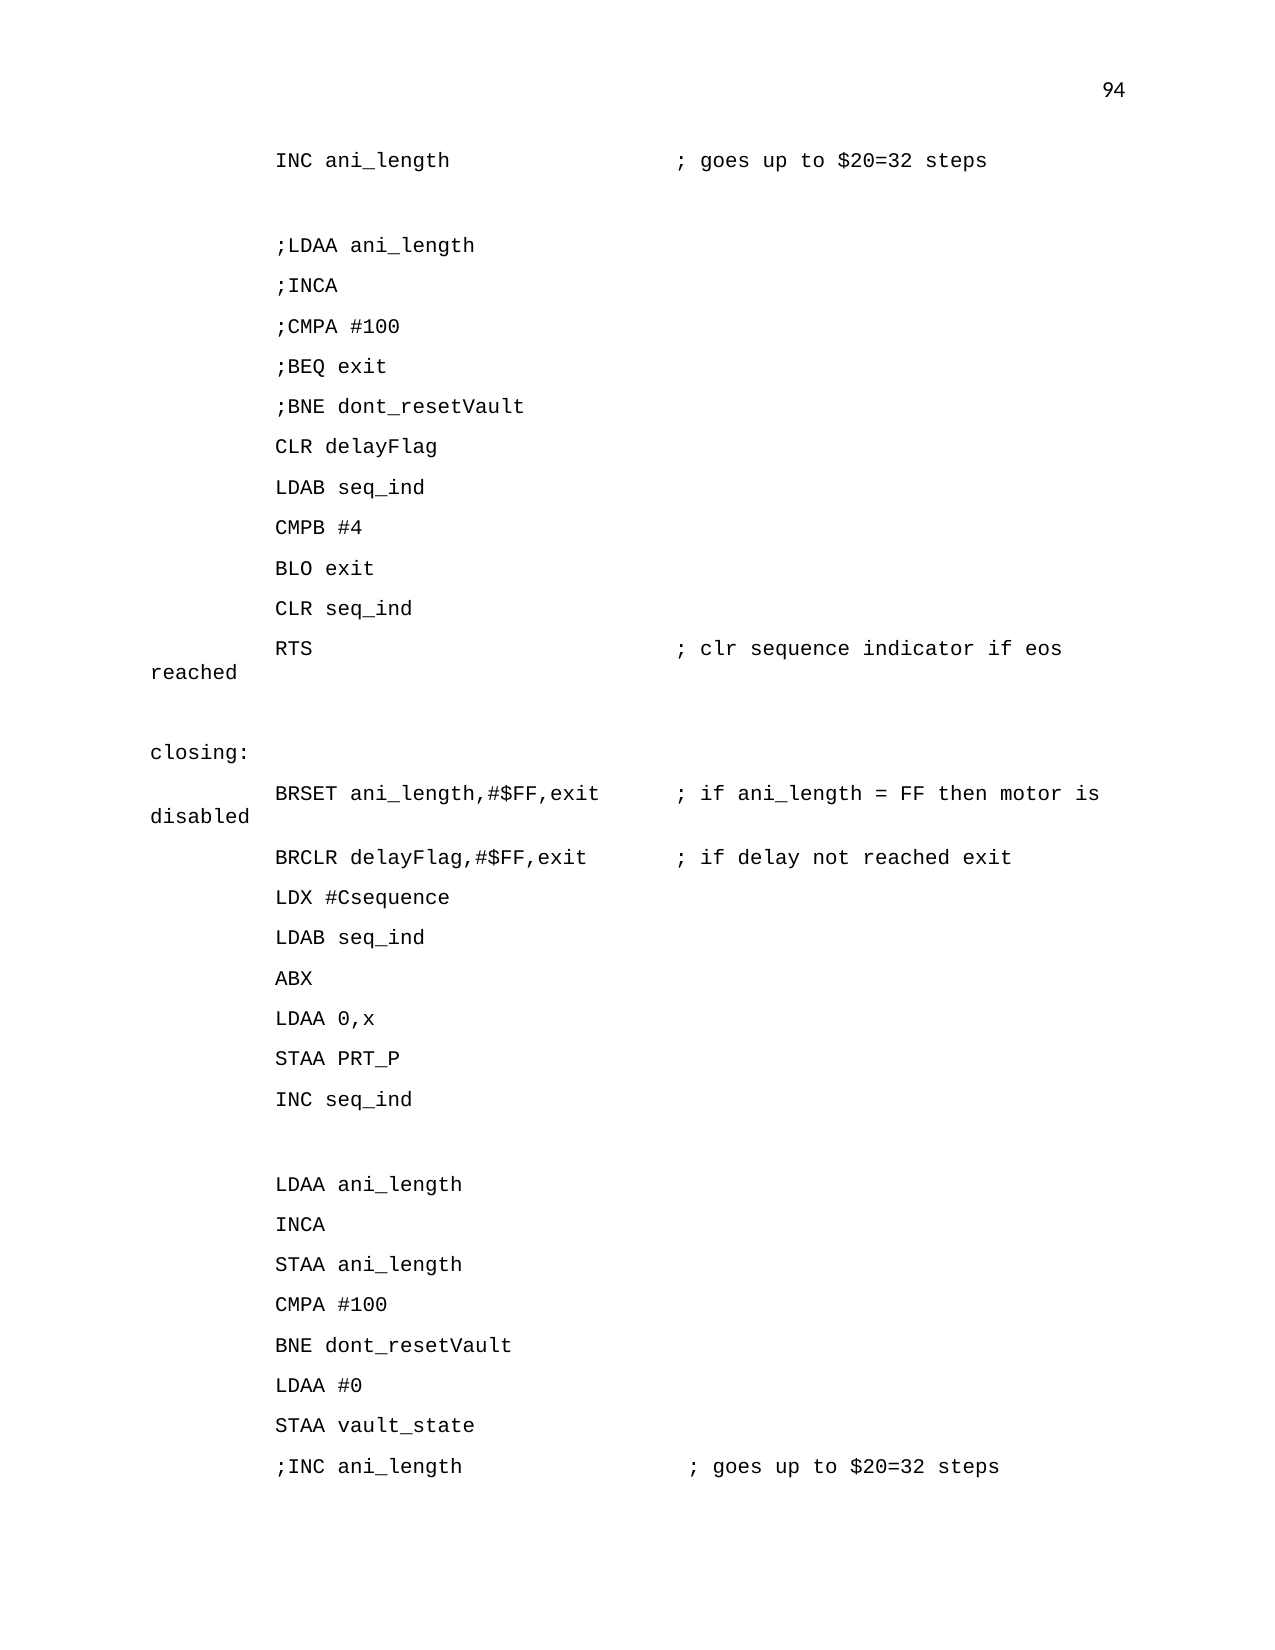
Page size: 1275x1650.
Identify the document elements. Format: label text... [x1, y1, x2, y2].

text BLO exit [150, 557, 1125, 581]
text ;LDAA ani_length [150, 235, 1125, 259]
text LDAA 0,x [150, 1008, 1125, 1032]
text BRSET ani_length,#$FF,exit ; if ani_length = FF then motor is disabled [150, 783, 1125, 830]
text INC seq_ind [150, 1088, 1125, 1112]
text closing: [150, 742, 1125, 766]
text LDX #Csequence [150, 887, 1125, 911]
text LDAA #0 [150, 1375, 1125, 1399]
text ;INC ani_length ; goes up to $20=32 steps [150, 1456, 1125, 1479]
text ;INCA [150, 275, 1125, 299]
text STAA PRT_P [150, 1048, 1125, 1072]
text ABX [150, 968, 1125, 991]
text BRCLR delayFlag,#$FF,exit ; if delay not reached exit [150, 847, 1125, 870]
text LDAA ani_length [150, 1173, 1125, 1197]
text BNE dont_resetVault [150, 1335, 1125, 1358]
text CLR delayFlag [150, 437, 1125, 460]
text CMPA #100 [150, 1294, 1125, 1318]
text STAA ani_length [150, 1254, 1125, 1278]
text INC ani_length ; goes up to $20=32 steps [150, 150, 1125, 174]
text CMPB #4 [150, 517, 1125, 541]
text LDAB seq_ind [150, 477, 1125, 501]
text RTS ; clr sequence indicator if eos reached [150, 638, 1125, 685]
text STAA vault_state [150, 1415, 1125, 1439]
text ;CMPA #100 [150, 316, 1125, 339]
text INCA [150, 1214, 1125, 1237]
text LDAB seq_ind [150, 927, 1125, 951]
text ;BNE dont_resetVault [150, 396, 1125, 420]
text ;BEQ exit [150, 356, 1125, 379]
text CLR seq_ind [150, 598, 1125, 621]
